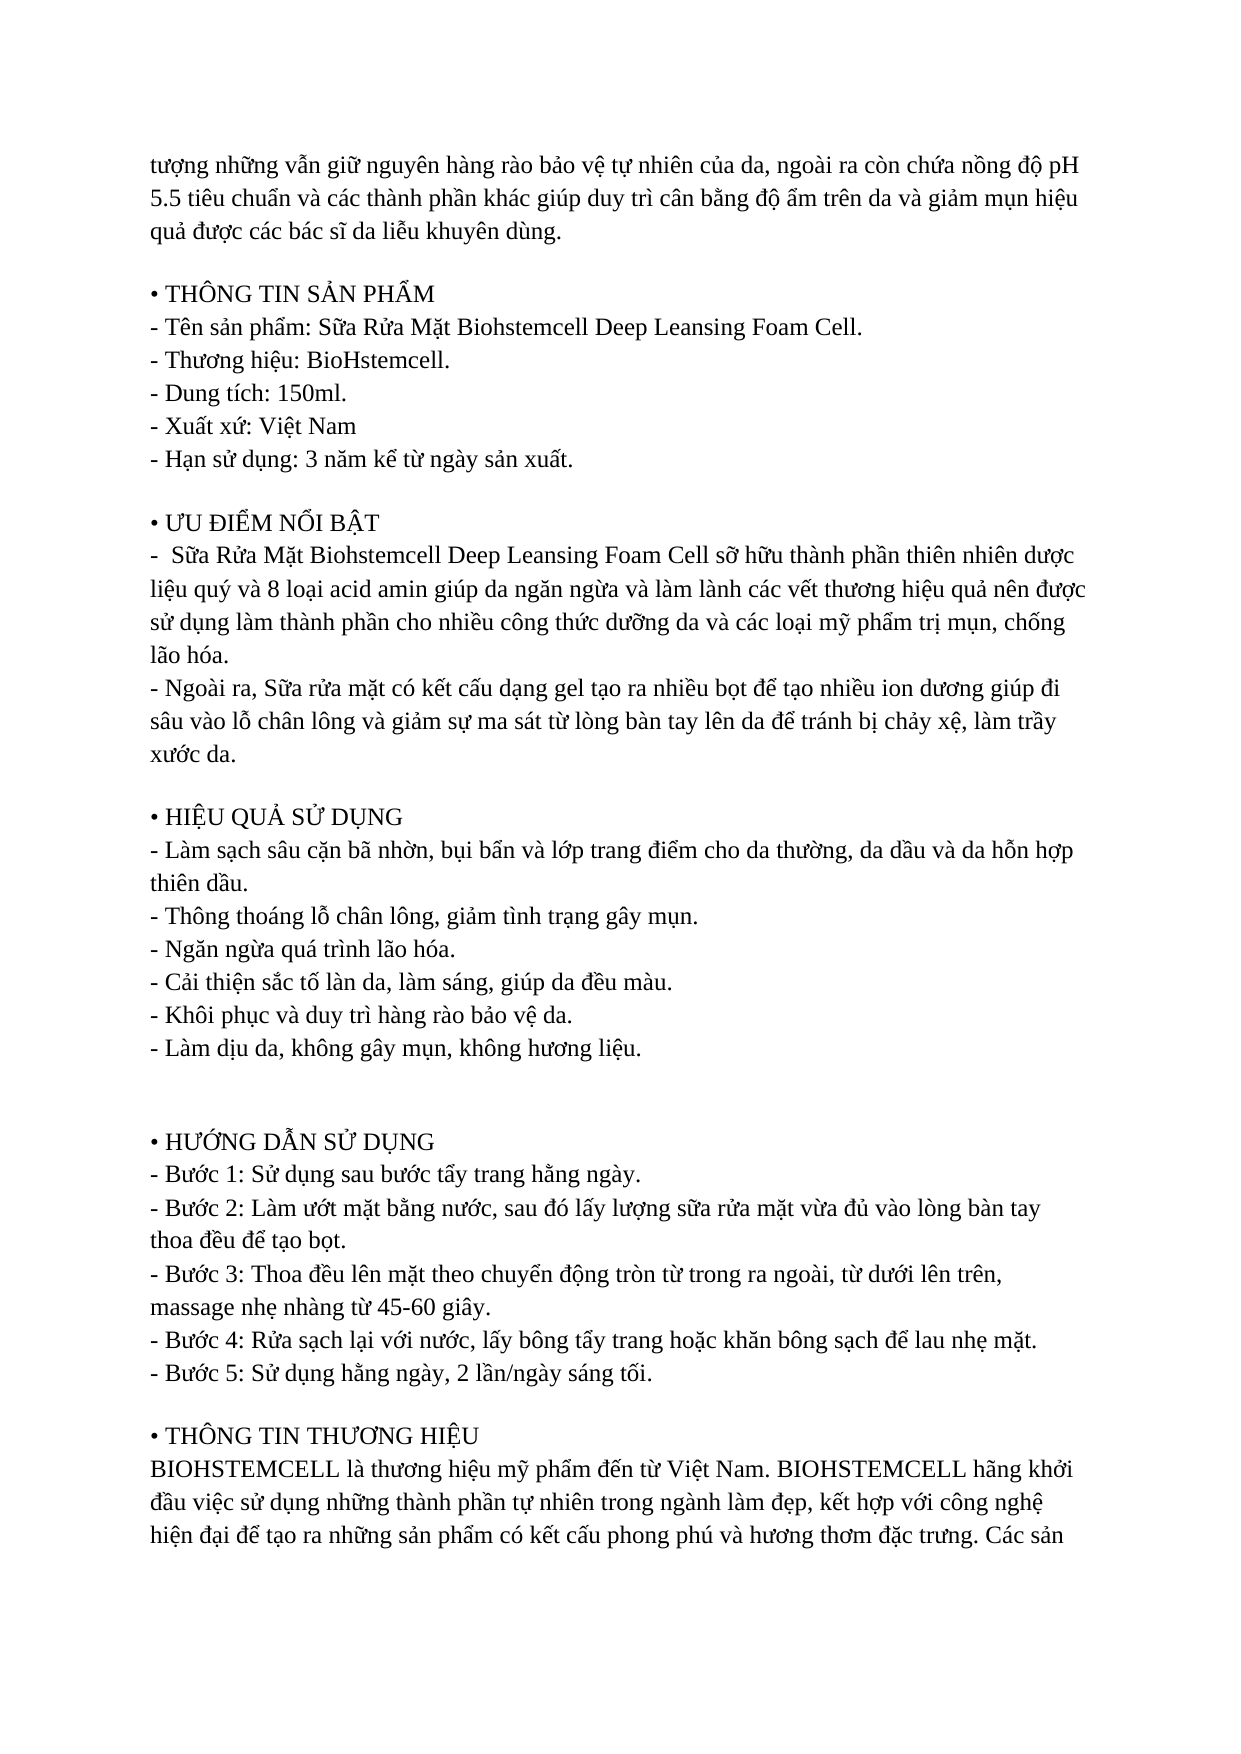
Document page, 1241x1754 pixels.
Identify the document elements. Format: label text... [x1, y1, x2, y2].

text - Bước 5: Sử dụng hằng ngày, 2 lần/ngày sáng tối. [150, 1358, 1090, 1386]
text - Bước 1: Sử dụng sau bước tẩy trang hằng ngày. [150, 1159, 1090, 1188]
text • ƯU ĐIỂM NỔI BẬT [150, 508, 1090, 536]
text - Thông thoáng lỗ chân lông, giảm tình trạng gây mụn. [150, 901, 1090, 930]
text - Sữa Rửa Mặt Biohstemcell Deep Leansing Foam Cell sỡ hữu thành phần thiên nhiên dược liệu quý và 8 loại acid amin giúp da ngăn ngừa và làm lành các vết thương hiệu quả nên được sử dụng làm thành phần cho nhiều công thức dưỡng da và các loại mỹ phẩm trị mụn, chống lão hóa. [150, 541, 1090, 668]
text - Khôi phục và duy trì hàng rào bảo vệ da. [150, 1000, 1090, 1029]
text - Hạn sử dụng: 3 năm kể từ ngày sản xuất. [150, 444, 1090, 473]
text - Làm dịu da, không gây mụn, không hương liệu. [150, 1033, 1090, 1062]
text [150, 150, 1090, 245]
text - Tên sản phẩm: Sữa Rửa Mặt Biohstemcell Deep Leansing Foam Cell. [150, 312, 1090, 341]
text - Ngăn ngừa quá trình lão hóa. [150, 934, 1090, 963]
text - Cải thiện sắc tố làn da, làm sáng, giúp da đều màu. [150, 967, 1090, 996]
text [150, 1454, 1090, 1549]
text - Bước 4: Rửa sạch lại với nước, lấy bông tẩy trang hoặc khăn bông sạch để lau nhẹ mặt. [150, 1325, 1090, 1353]
text • THÔNG TIN SẢN PHẨM [150, 279, 1090, 308]
text - Xuất xứ: Việt Nam [150, 411, 1090, 440]
text • THÔNG TIN THƯƠNG HIỆU [150, 1421, 1090, 1450]
text - Dung tích: 150ml. [150, 378, 1090, 407]
text - Thương hiệu: BioHstemcell. [150, 345, 1090, 374]
text - Bước 3: Thoa đều lên mặt theo chuyển động tròn từ trong ra ngoài, từ dưới lên trên, massage nhẹ nhàng từ 45-60 giây. [150, 1259, 1090, 1320]
text • HIỆU QUẢ SỬ DỤNG [150, 802, 1090, 831]
text - Làm sạch sâu cặn bã nhờn, bụi bẩn và lớp trang điểm cho da thường, da dầu và da hỗn hợp thiên dầu. [150, 835, 1090, 897]
text - Ngoài ra, Sữa rửa mặt có kết cấu dạng gel tạo ra nhiều bọt để tạo nhiều ion dương giúp đi sâu vào lỗ chân lông và giảm sự ma sát từ lòng bàn tay lên da để tránh bị chảy xệ, làm trầy xước da. [150, 673, 1090, 767]
text - Bước 2: Làm ướt mặt bằng nước, sau đó lấy lượng sữa rửa mặt vừa đủ vào lòng bàn tay thoa đều để tạo bọt. [150, 1193, 1090, 1254]
text • HƯỚNG DẪN SỬ DỤNG [150, 1127, 1090, 1155]
